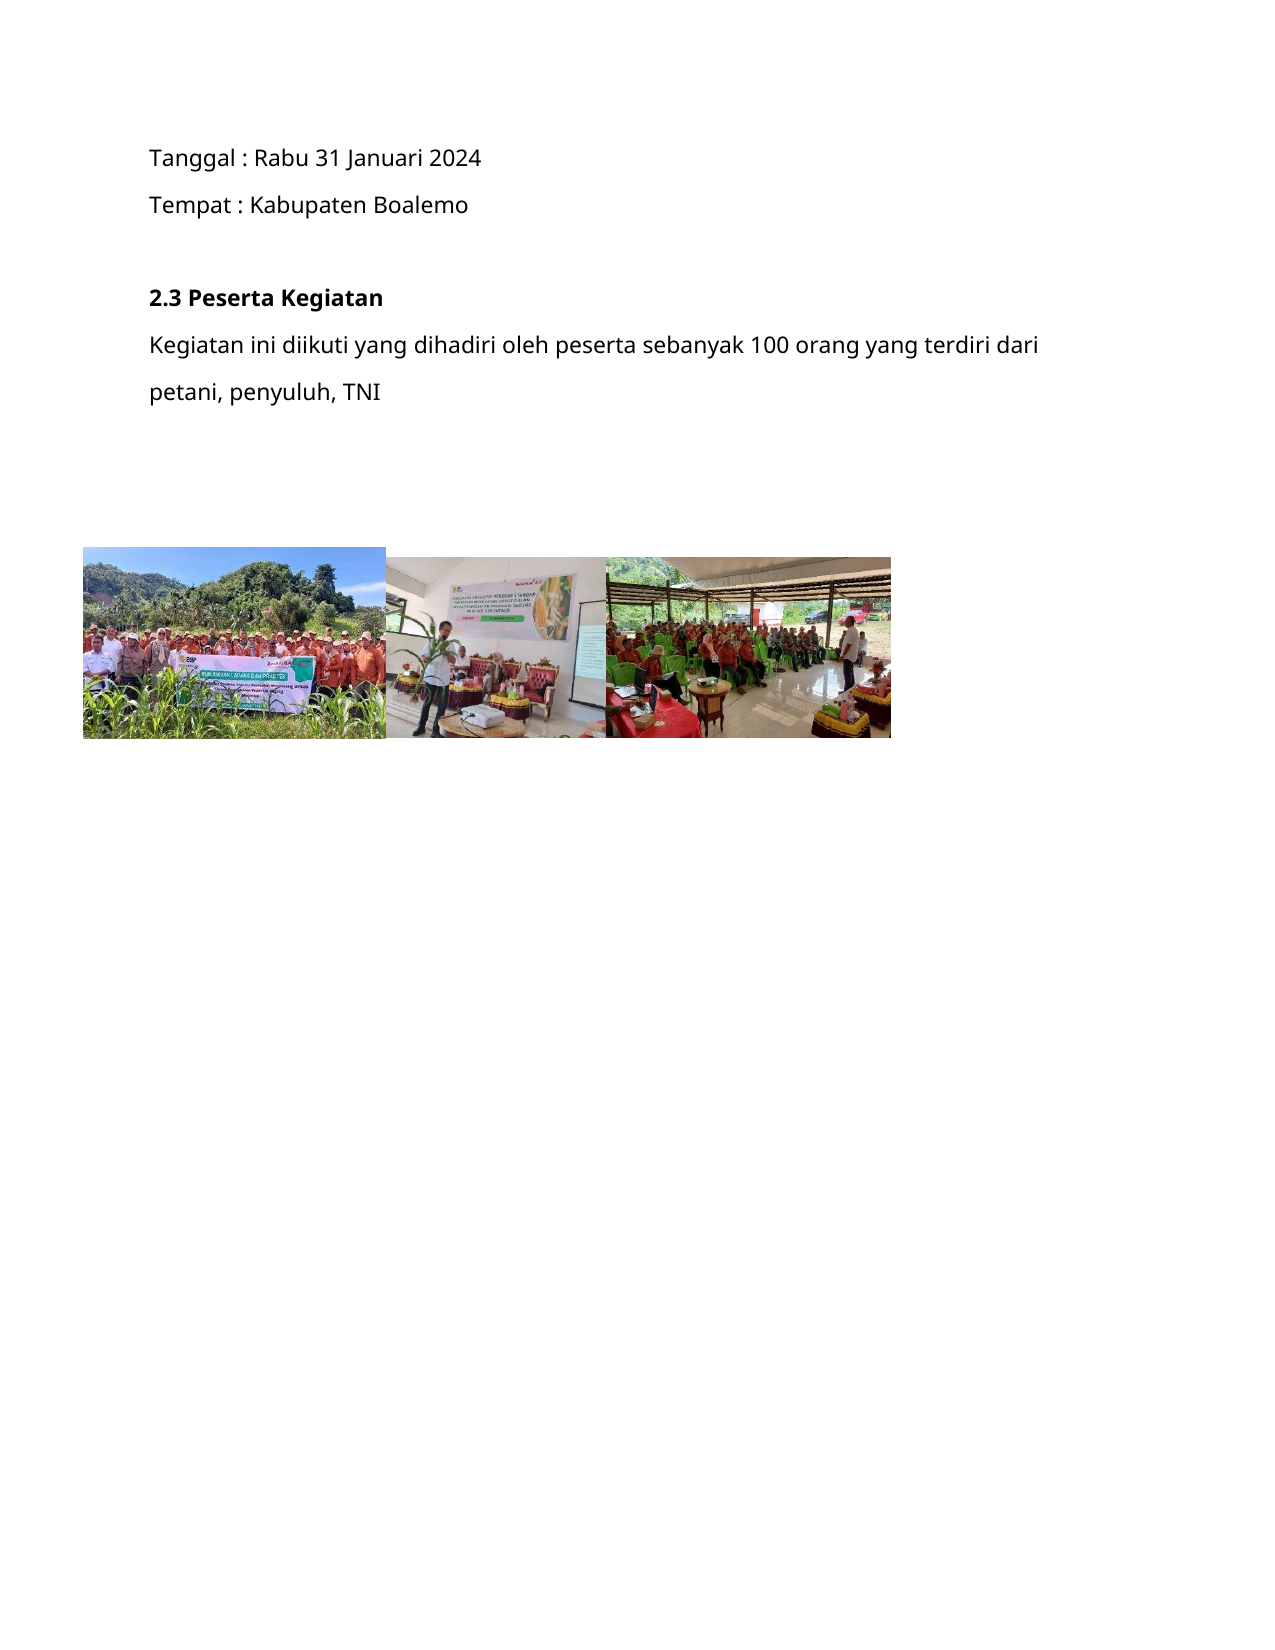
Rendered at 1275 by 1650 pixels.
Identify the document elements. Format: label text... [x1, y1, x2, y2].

text Tempat : Kabupaten Boalemo [149, 188, 1039, 220]
text 2.3 Peserta Kegiatan [149, 282, 1039, 313]
text Kegiatan ini diikuti yang dihadiri oleh peserta sebanyak 100 orang yang terdiri dari petani, penyuluh, TNI [149, 329, 1039, 407]
text Tanggal : Rabu 31 Januari 2024 [149, 142, 1039, 173]
picture [83, 547, 891, 739]
